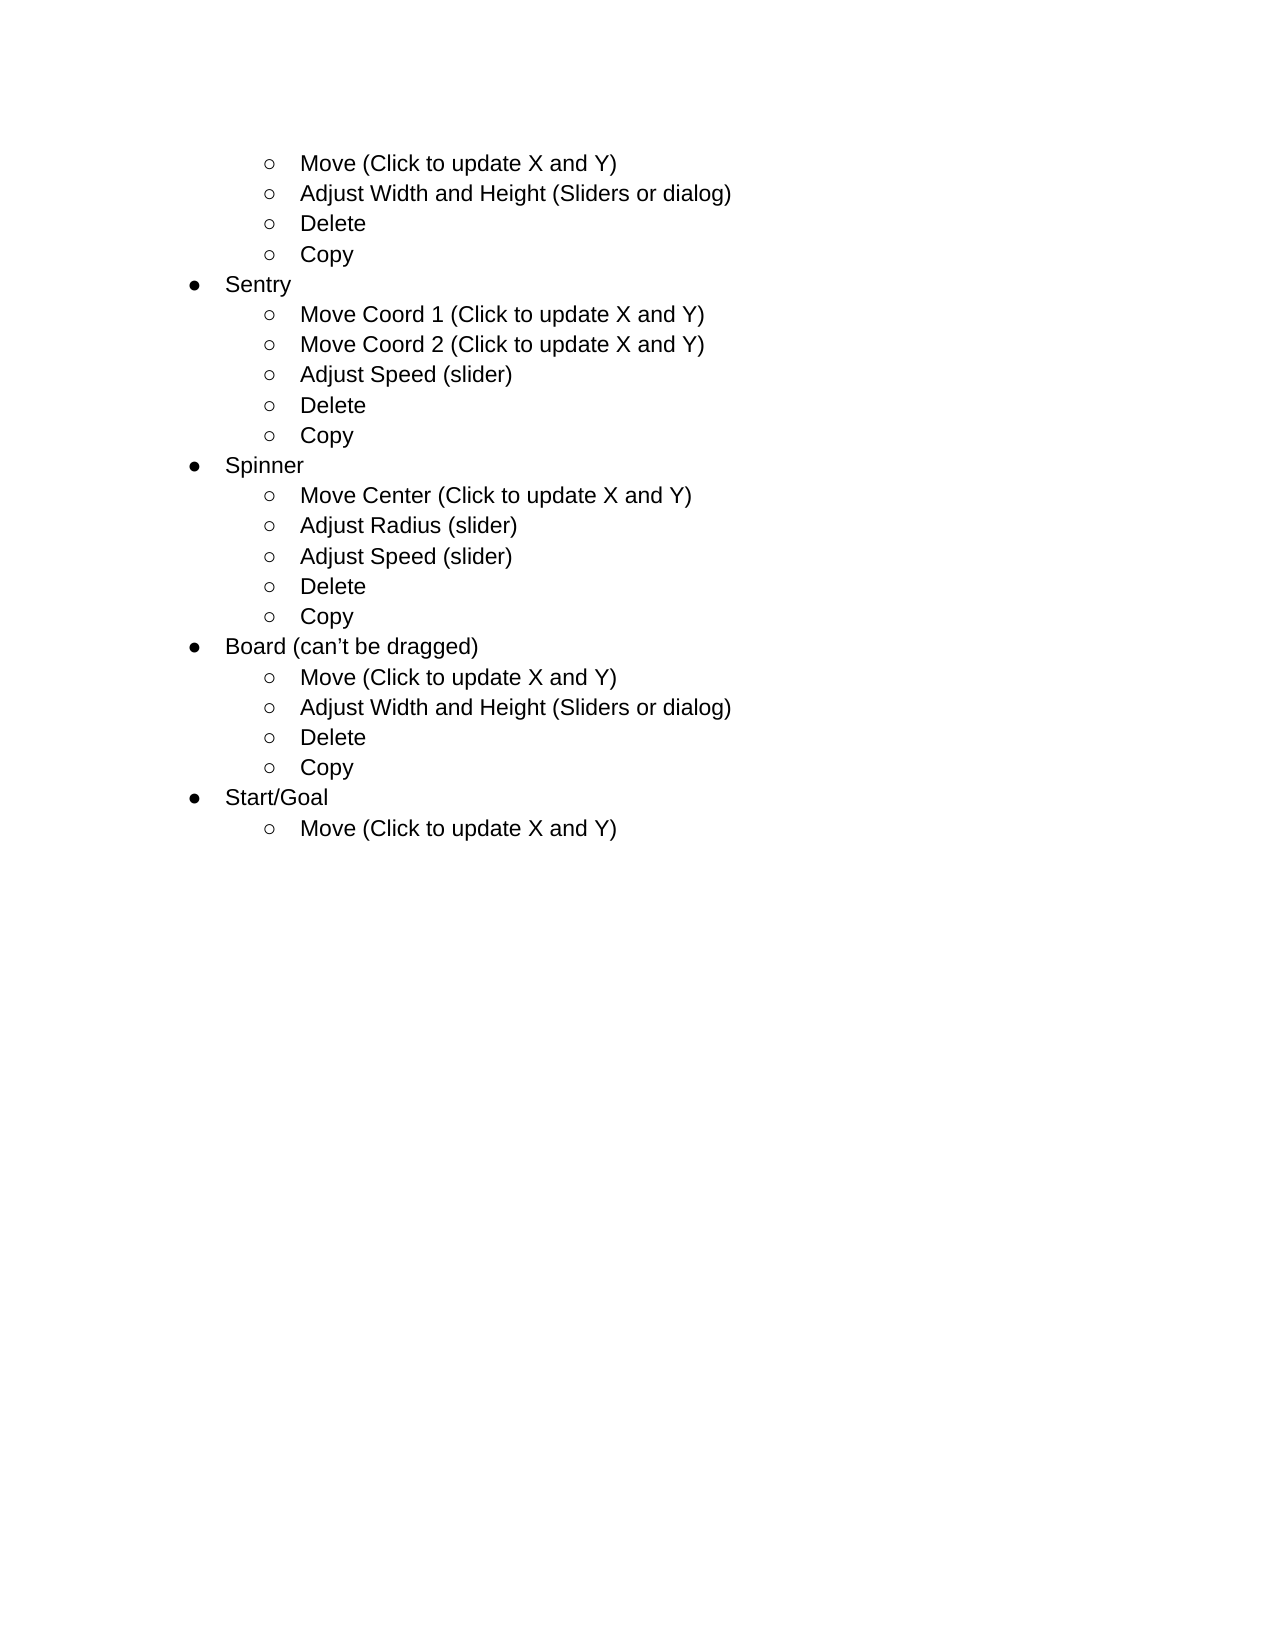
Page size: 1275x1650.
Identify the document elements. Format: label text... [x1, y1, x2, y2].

list Move Center (Click to update X and Y) [262, 482, 1125, 509]
list Delete [262, 392, 1125, 418]
list Move Coord 1 (Click to update X and Y) [262, 301, 1125, 327]
list Move Coord 2 (Click to update X and Y) [262, 331, 1125, 358]
list Move (Click to update X and Y) [262, 663, 1125, 690]
list Copy [262, 241, 1125, 267]
list Start/Goal [187, 784, 1125, 811]
list Adjust Width and Height (Sliders or dialog) [262, 694, 1125, 720]
list Adjust Radius (slider) [262, 512, 1125, 539]
list Adjust Speed (slider) [262, 543, 1125, 569]
list Move (Click to update X and Y) [262, 150, 1125, 176]
list Board (can’t be dragged) [187, 633, 1125, 660]
list Sentry [187, 271, 1125, 297]
list Spinner [187, 452, 1125, 478]
list Delete [262, 724, 1125, 750]
list Adjust Speed (slider) [262, 361, 1125, 388]
list Copy [262, 603, 1125, 629]
list Copy [262, 754, 1125, 781]
list Adjust Width and Height (Sliders or dialog) [262, 180, 1125, 207]
list Delete [262, 210, 1125, 237]
list Copy [262, 422, 1125, 448]
list Delete [262, 573, 1125, 599]
list Move (Click to update X and Y) [262, 814, 1125, 841]
